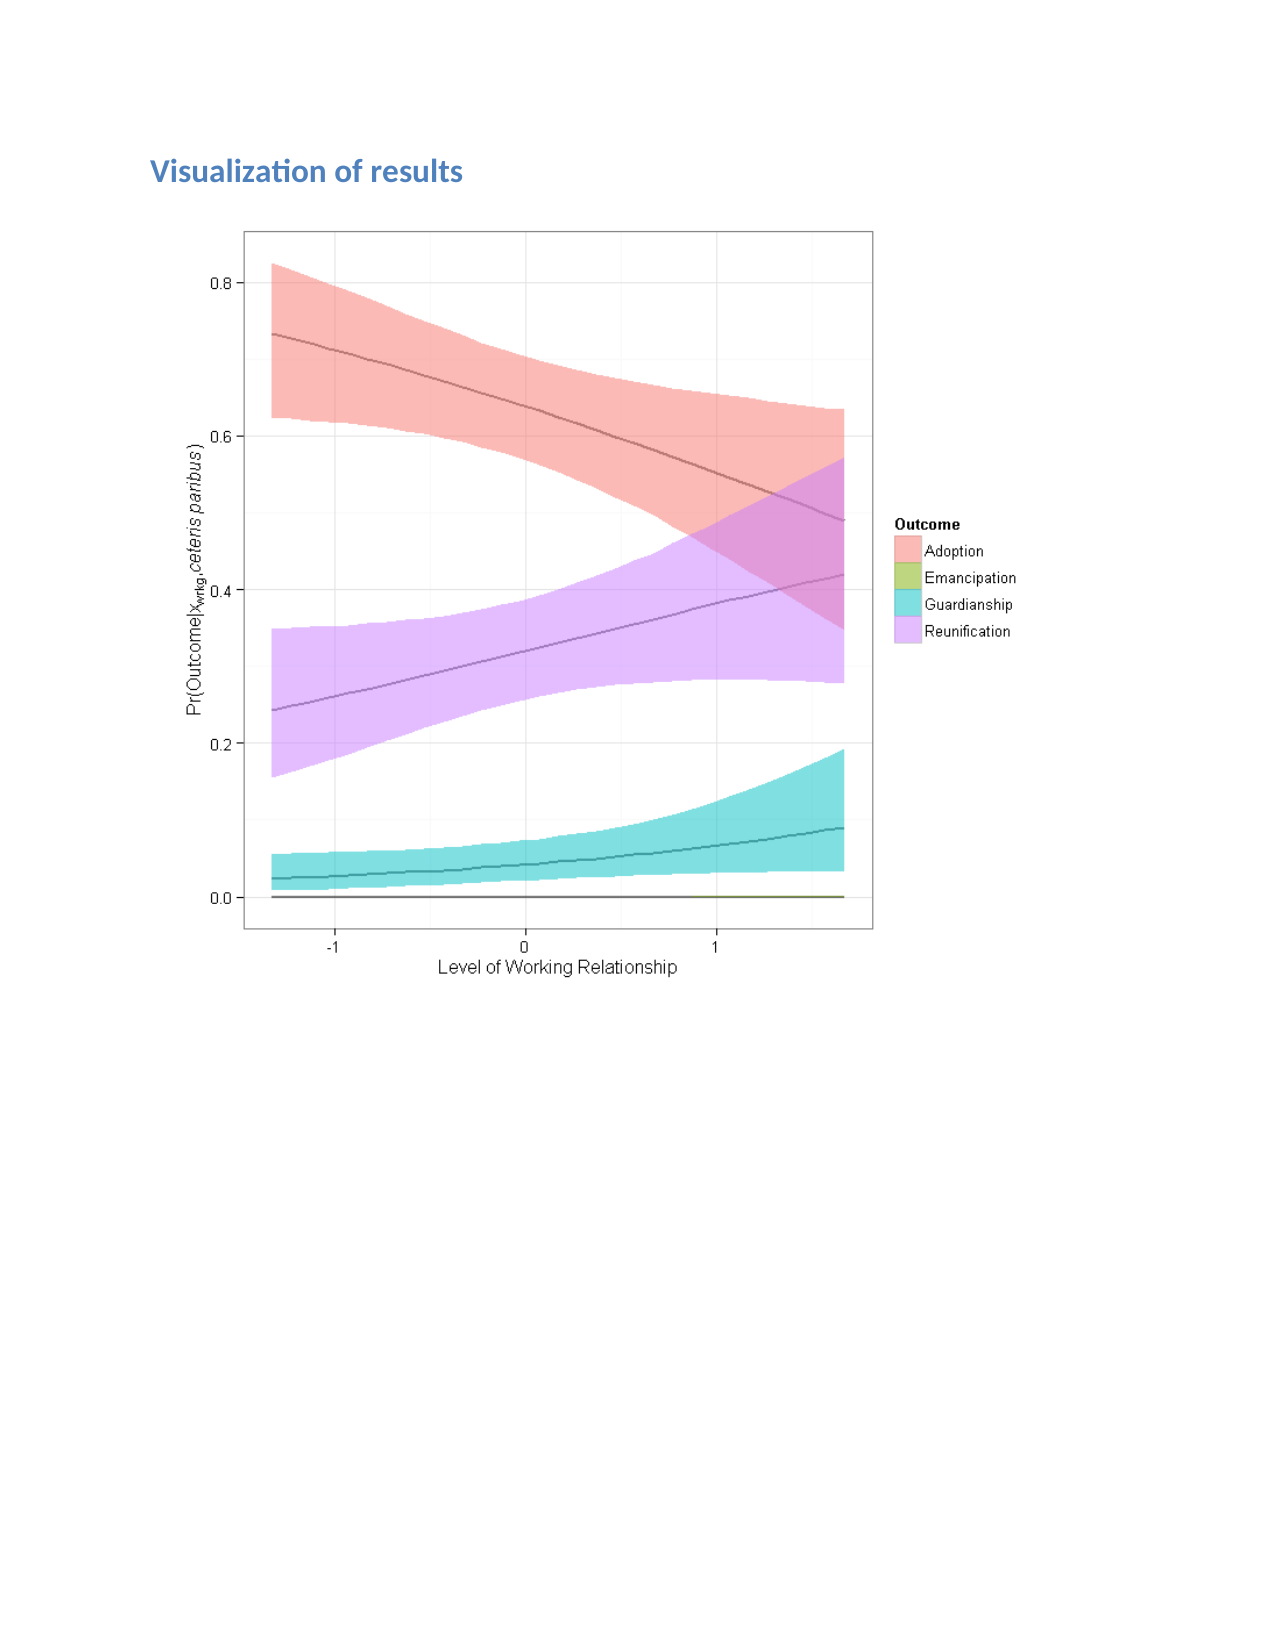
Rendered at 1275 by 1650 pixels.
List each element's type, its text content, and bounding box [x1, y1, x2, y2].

subtitle Visualization of results [150, 150, 1125, 191]
picture [168, 209, 1062, 990]
